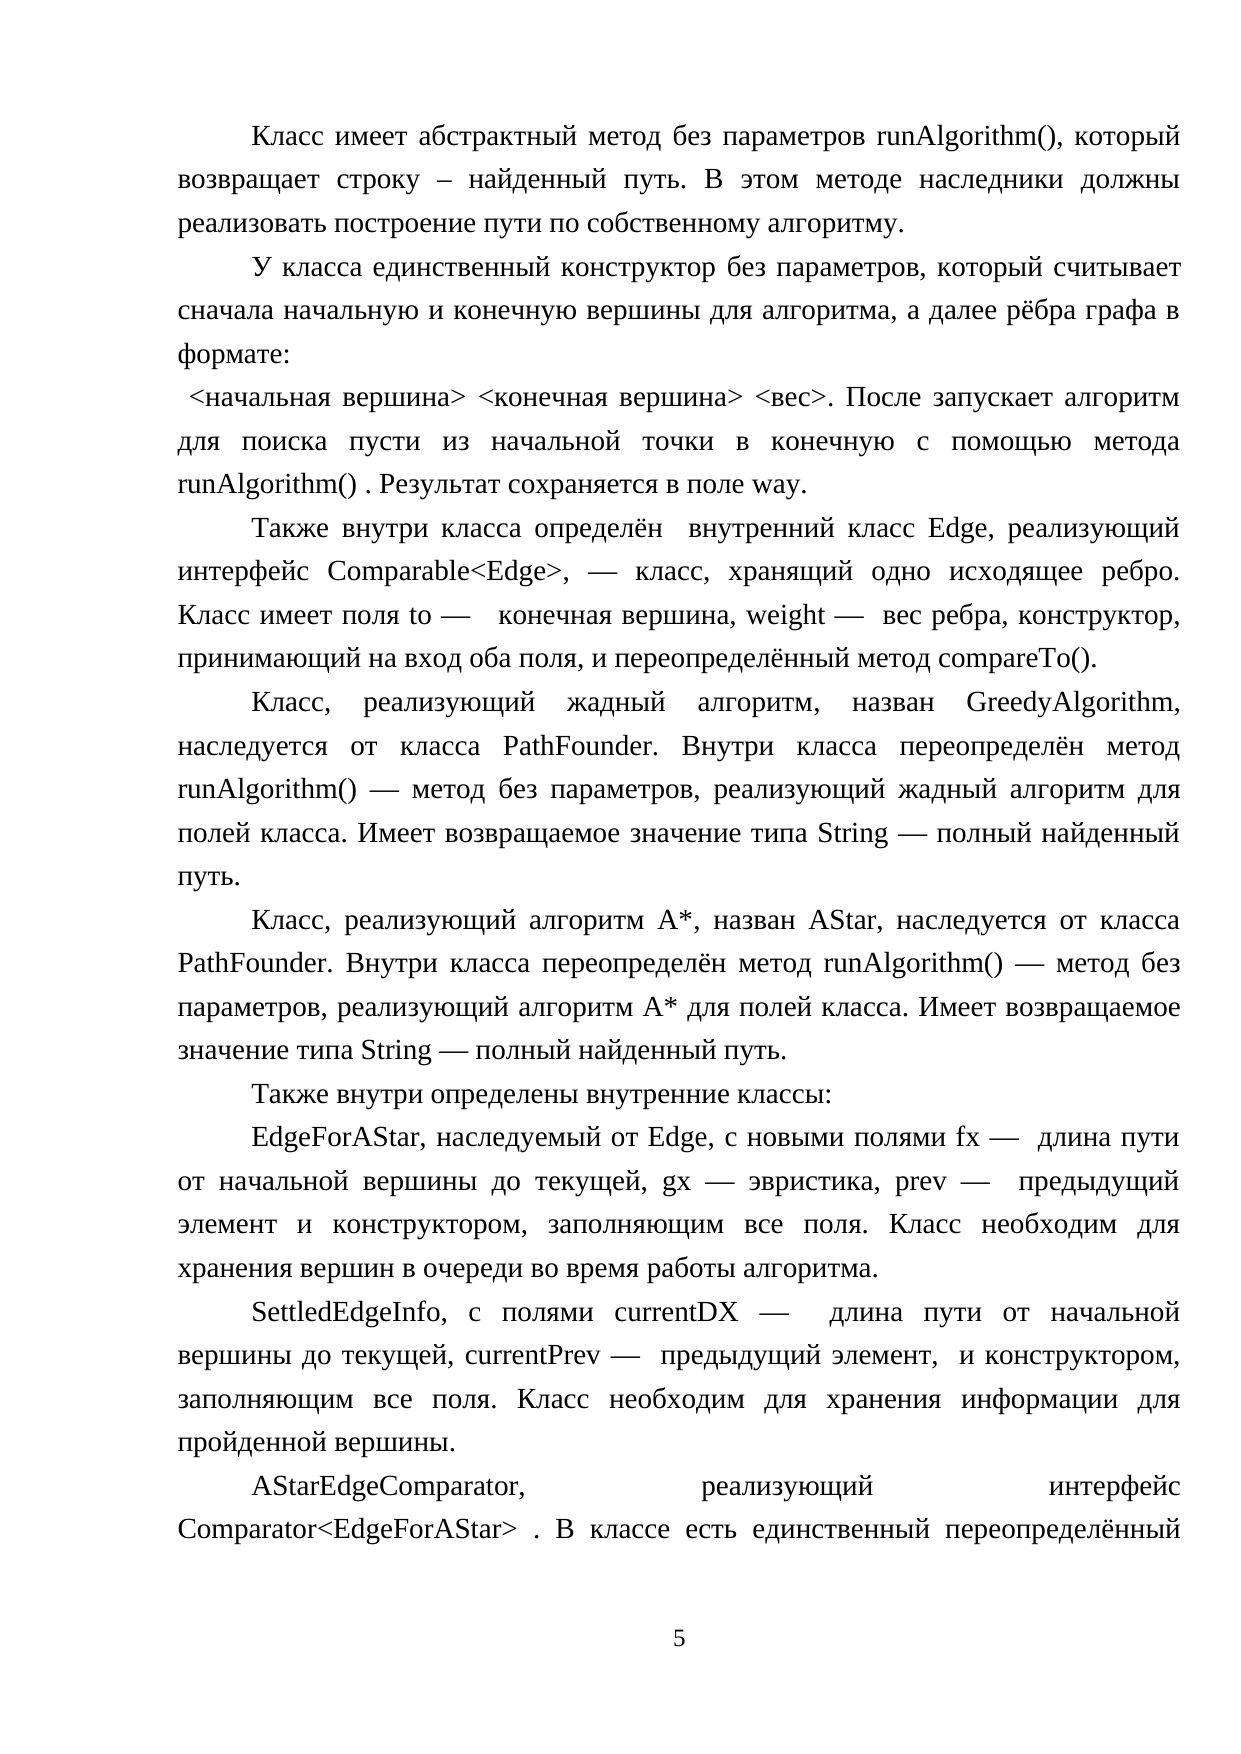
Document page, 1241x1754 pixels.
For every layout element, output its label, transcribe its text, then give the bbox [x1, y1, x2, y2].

text У класса единственный конструктор без параметров, который считывает сначала начальную и конечную вершины для алгоритма, а далее рёбра графа в формате: <начальная вершина> <конечная вершина> <вес>. После запускает алгоритм для поиска пусти из начальной точки в конечную с помощью метода runAlgorithm() . Результат сохраняется в поле way. [177, 249, 1181, 500]
text Также внутри класса определён внутренний класс Edge, реализующий интерфейс Comparable<Edge>, — класс, хранящий одно исходящее ребро. Класс имеет поля to — конечная вершина, weight — вес ребра, конструктор, принимающий на вход оба поля, и переопределённый метод compareTo(). [177, 510, 1181, 674]
text Класс имеет абстрактный метод без параметров runAlgorithm(), который возвращает строку – найденный путь. В этом методе наследники должны реализовать построение пути по собственному алгоритму. [177, 118, 1181, 239]
text Класс, реализующий жадный алгоритм, назван GreedyAlgorithm, наследуется от класса PathFounder. Внутри класса переопределён метод runAlgorithm() — метод без параметров, реализующий жадный алгоритм для полей класса. Имеет возвращаемое значение типа String — полный найденный путь. [177, 684, 1181, 892]
text Также внутри определены внутренние классы: [177, 1076, 1181, 1109]
text SettledEdgeInfo, с полями currentDX — длина пути от начальной вершины до текущей, currentPrev — предыдущий элемент, и конструктором, заполняющим все поля. Класс необходим для хранения информации для пройденной вершины. [177, 1294, 1181, 1458]
text Класс, реализующий алгоритм A*, назван AStar, наследуется от класса PathFounder. Внутри класса переопределён метод runAlgorithm() — метод без параметров, реализующий алгоритм A* для полей класса. Имеет возвращаемое значение типа String — полный найденный путь. [177, 902, 1181, 1066]
text EdgeForAStar, наследуемый от Edge, с новыми полями fx — длина пути от начальной вершины до текущей, gx — эвристика, prev — предыдущий элемент и конструктором, заполняющим все поля. Класс необходим для хранения вершин в очереди во время работы алгоритма. [177, 1119, 1181, 1284]
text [177, 1468, 1181, 1545]
